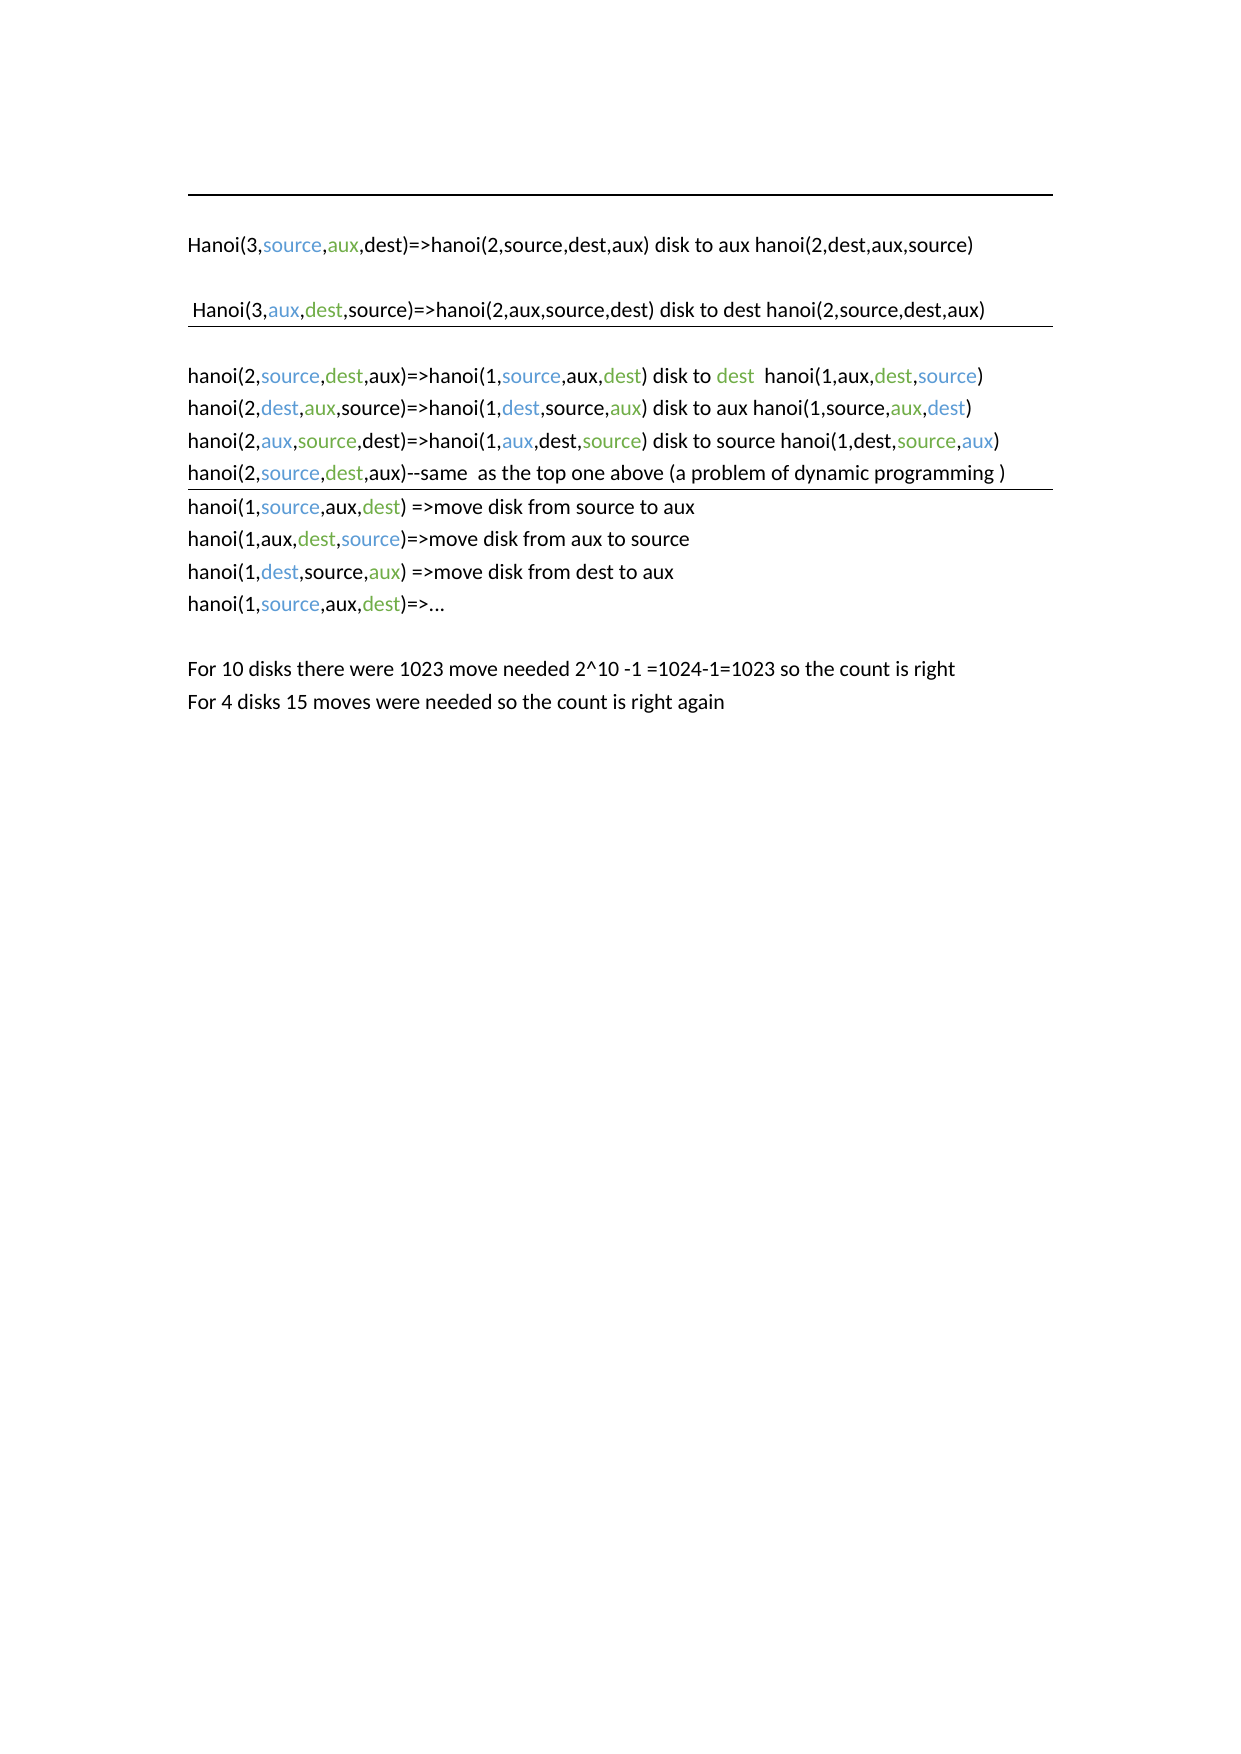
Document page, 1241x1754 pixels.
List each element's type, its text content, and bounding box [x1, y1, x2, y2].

text hanoi(1,source,aux,dest) =>move disk from source to aux [187, 490, 1053, 523]
text hanoi(2,source,dest,aux)=>hanoi(1,source,aux,dest) disk to dest hanoi(1,aux,dest,source) [187, 359, 1053, 392]
text hanoi(1,dest,source,aux) =>move disk from dest to aux [187, 555, 1053, 588]
text hanoi(1,aux,dest,source)=>move disk from aux to source [187, 523, 1053, 555]
text Hanoi(3,source,aux,dest)=>hanoi(2,source,dest,aux) disk to aux hanoi(2,dest,aux,source) [187, 228, 1053, 261]
text hanoi(2,aux,source,dest)=>hanoi(1,aux,dest,source) disk to source hanoi(1,dest,source,aux) [187, 424, 1053, 457]
text hanoi(1,source,aux,dest)=>... [187, 588, 1053, 620]
text Hanoi(3,aux,dest,source)=>hanoi(2,aux,source,dest) disk to dest hanoi(2,source,dest,aux) [187, 293, 1053, 327]
text hanoi(2,dest,aux,source)=>hanoi(1,dest,source,aux) disk to aux hanoi(1,source,aux,dest) [187, 392, 1053, 424]
text For 4 disks 15 moves were needed so the count is right again [187, 685, 1053, 718]
text hanoi(2,source,dest,aux)--same as the top one above (a problem of dynamic programming ) [187, 457, 1053, 490]
text For 10 disks there were 1023 move needed 2^10 -1 =1024-1=1023 so the count is right [187, 653, 1053, 685]
